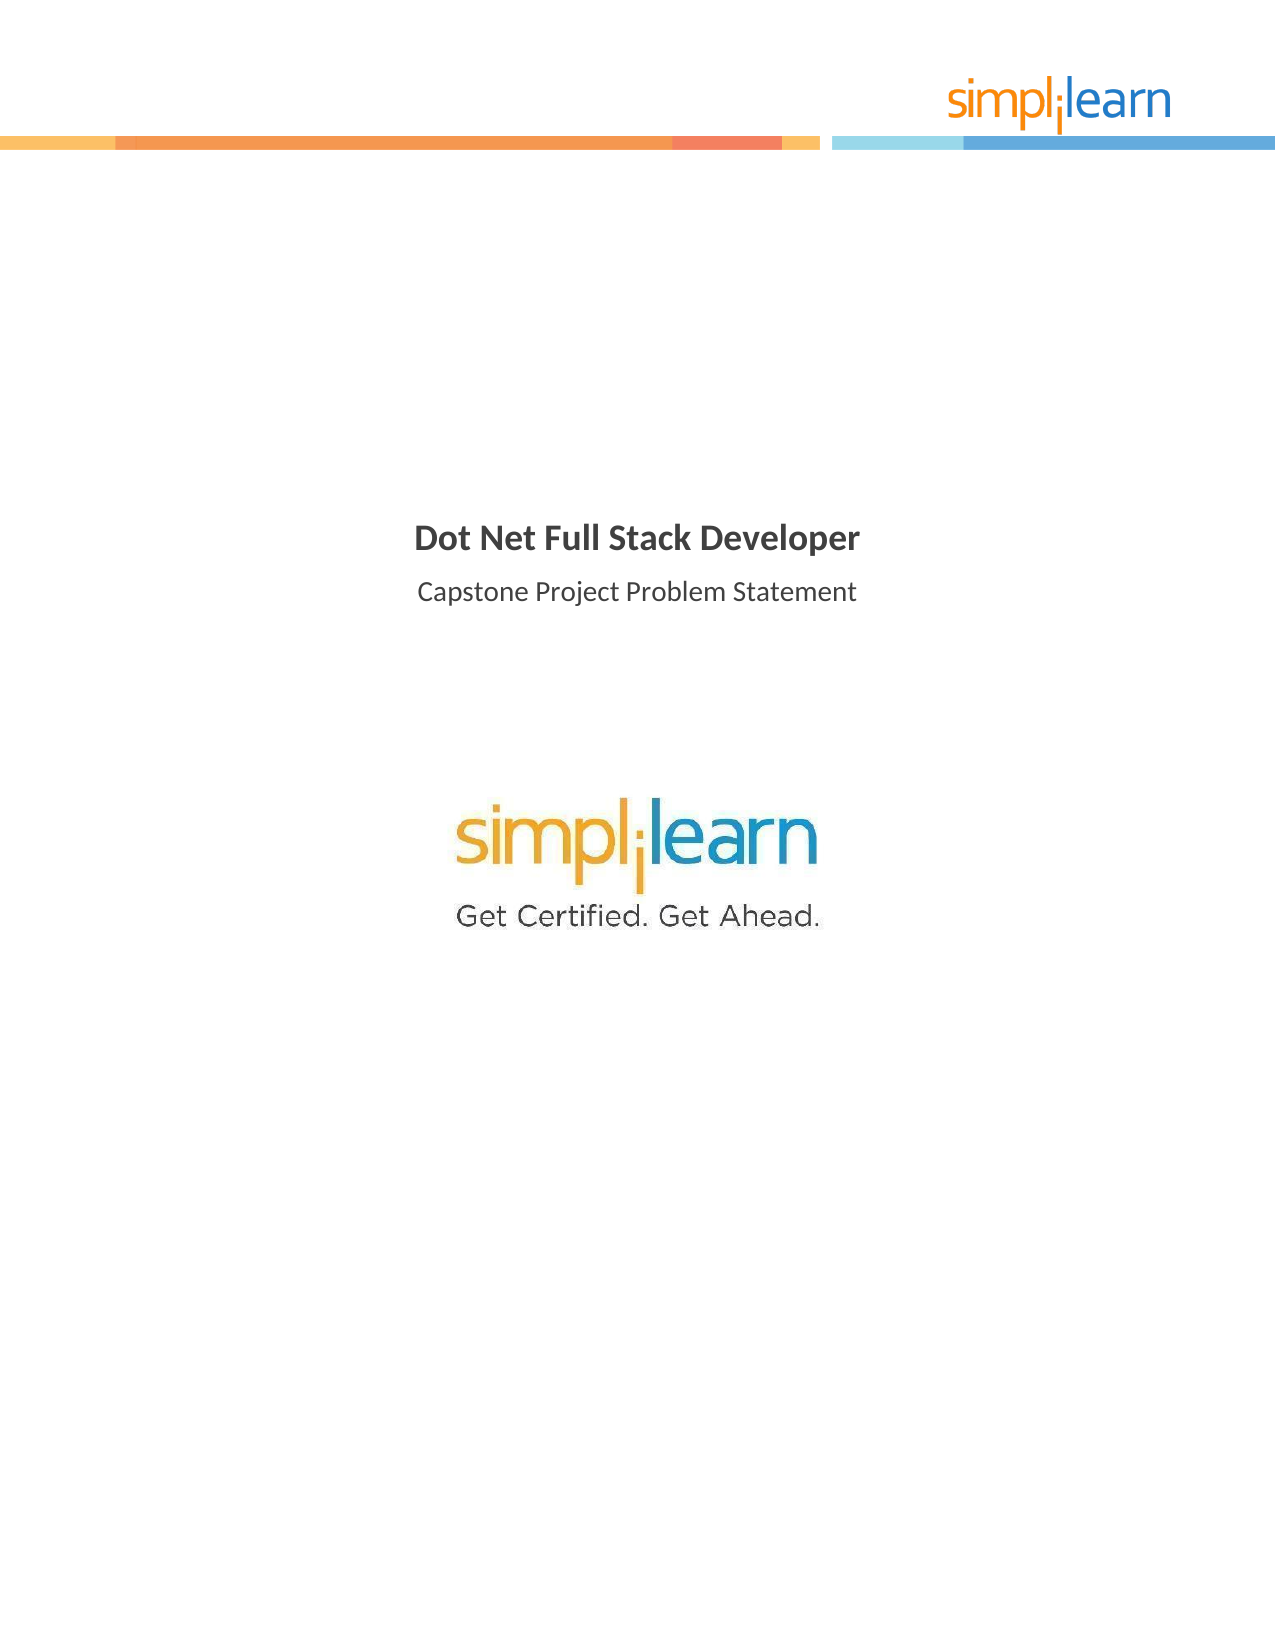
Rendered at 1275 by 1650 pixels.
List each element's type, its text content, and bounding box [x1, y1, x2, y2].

picture [0, 76, 1275, 150]
title Dot Net Full Stack Developer [150, 514, 1125, 560]
picture [381, 771, 894, 953]
text Capstone Project Problem Statement [150, 573, 1125, 609]
